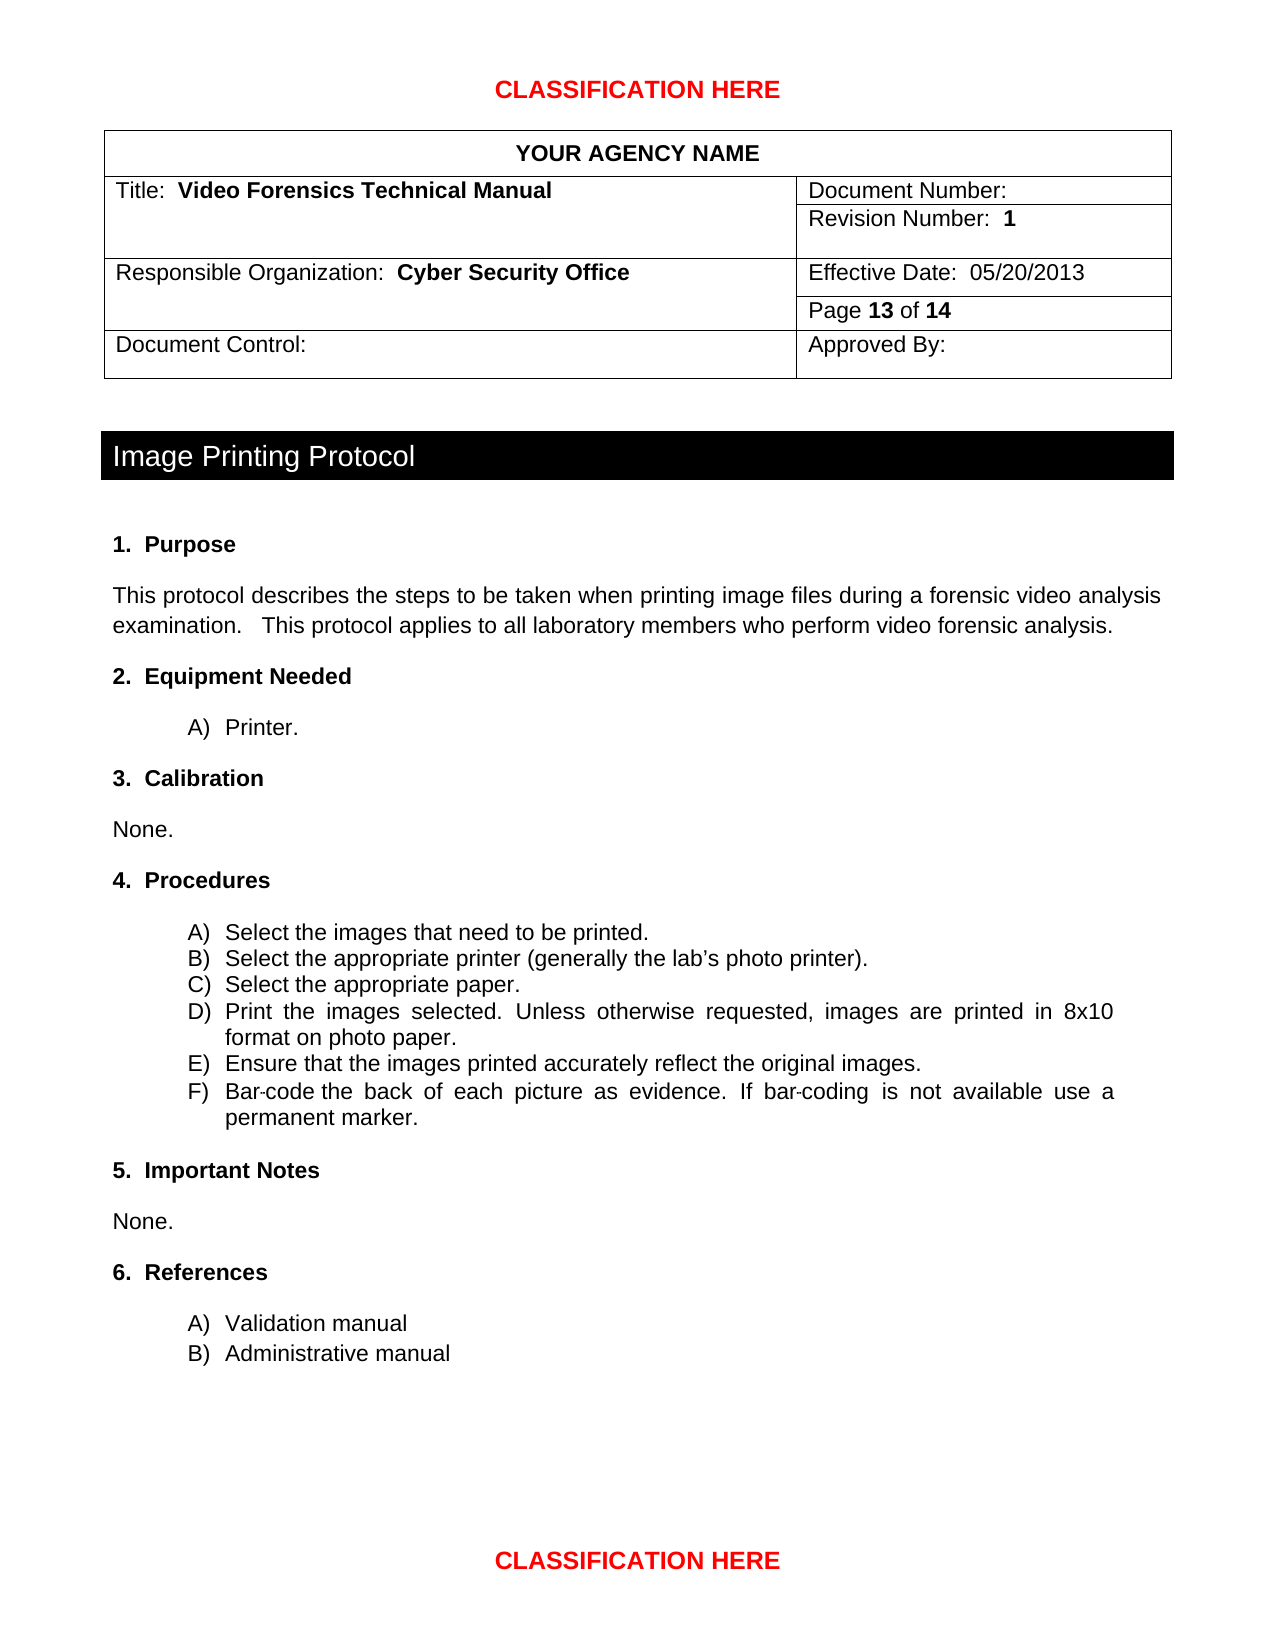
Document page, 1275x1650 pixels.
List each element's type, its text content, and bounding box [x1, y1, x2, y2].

text 6. References [112, 1259, 1162, 1285]
list Select the images that need to be printed. [187, 918, 1164, 945]
list Select the appropriate printer (generally the lab’s photo printer). [187, 945, 1164, 971]
text None. [112, 1208, 1162, 1234]
text None. [112, 816, 1162, 843]
table_header Image Printing Protocol [102, 432, 1173, 479]
list Printer. [187, 714, 1162, 741]
text 5. Important Notes [112, 1157, 1162, 1183]
text 1. Purpose [112, 531, 1162, 557]
list Bar-­‐code the back of each picture as evidence. If bar-­‐coding is not available use a permanent marker. [187, 1077, 1158, 1131]
text This protocol describes the steps to be taken when printing image files during a forensic video analysis examination. This protocol applies to all laboratory members who perform video forensic analysis. [112, 582, 1162, 639]
list Ensure that the images printed accurately reflect the original images. [187, 1050, 1164, 1077]
list Validation manual [187, 1310, 1162, 1336]
list Print the images selected. Unless otherwise requested, images are printed in 8x10 format on photo paper. [187, 998, 1158, 1050]
text 3. Calibration [112, 765, 1162, 792]
text 2. Equipment Needed [112, 663, 1162, 690]
list Select the appropriate paper. [187, 971, 1164, 998]
text 4. Procedures [112, 867, 1162, 894]
list Administrative manual [187, 1340, 1162, 1367]
